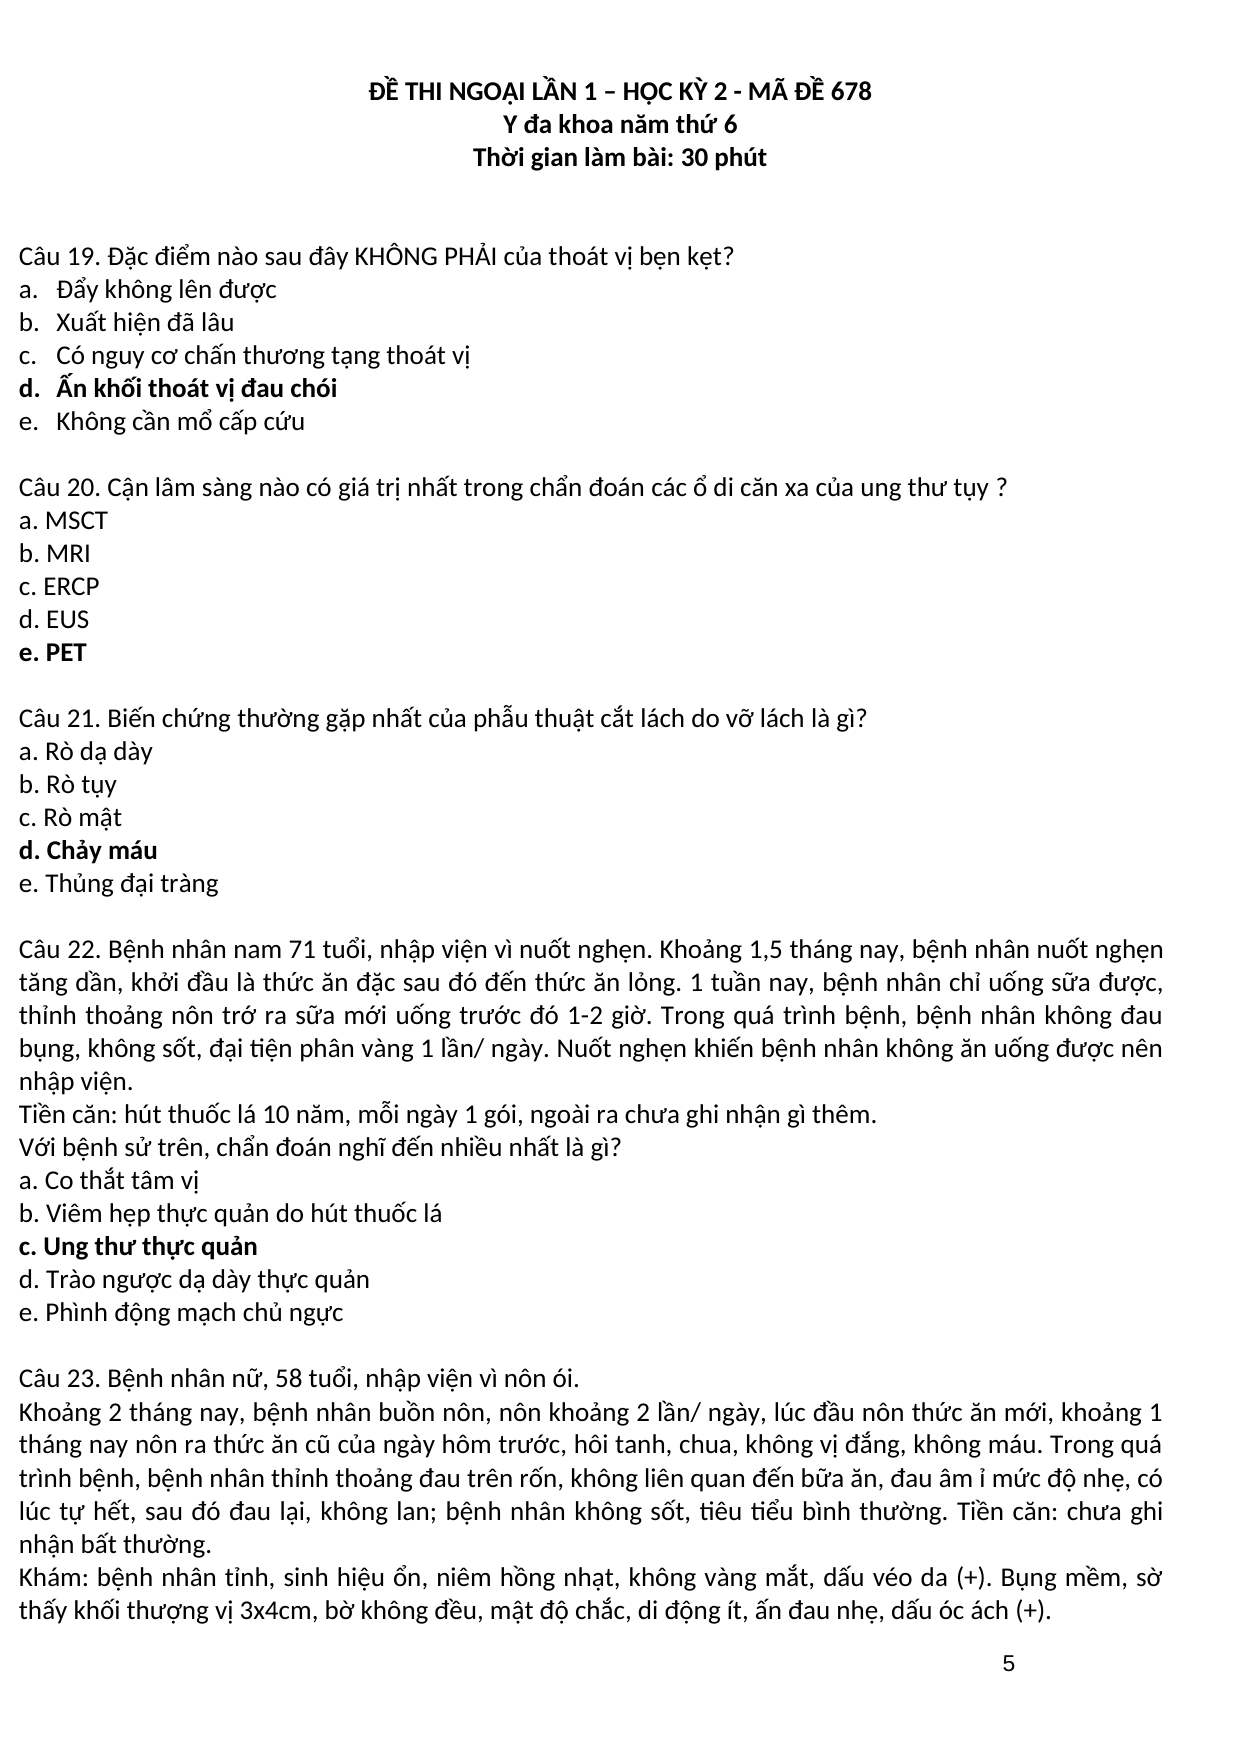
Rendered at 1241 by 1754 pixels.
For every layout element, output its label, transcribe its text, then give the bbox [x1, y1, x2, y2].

list Xuất hiện đã lâu [19, 305, 1165, 338]
text Câu 21. Biến chứng thường gặp nhất của phẫu thuật cắt lách do vỡ lách là gì? [19, 701, 1165, 734]
text b. Viêm hẹp thực quản do hút thuốc lá [19, 1197, 1165, 1229]
text Khám: bệnh nhân tỉnh, sinh hiệu ổn, niêm hồng nhạt, không vàng mắt, dấu véo da (+). Bụng mềm, sờ thấy khối thượng vị 3x4cm, bờ không đều, mật độ chắc, di động ít, ấn đau nhẹ, dấu óc ách (+). [19, 1560, 1165, 1626]
text Câu 23. Bệnh nhân nữ, 58 tuổi, nhập viện vì nôn ói. [19, 1362, 1165, 1395]
text d. Trào ngược dạ dày thực quản [19, 1263, 1165, 1296]
list Ấn khối thoát vị đau chói [19, 371, 1165, 404]
text e. Thủng đại tràng [19, 866, 1165, 899]
list Đẩy không lên được [19, 272, 1165, 305]
text a. Co thắt tâm vị [19, 1163, 1165, 1197]
list Có nguy cơ chấn thương tạng thoát vị [19, 338, 1165, 371]
text c. ERCP [19, 569, 1165, 602]
text Khoảng 2 tháng nay, bệnh nhân buồn nôn, nôn khoảng 2 lần/ ngày, lúc đầu nôn thức ăn mới, khoảng 1 tháng nay nôn ra thức ăn cũ của ngày hôm trước, hôi tanh, chua, không vị đắng, không máu. Trong quá trình bệnh, bệnh nhân thỉnh thoảng đau trên rốn, không liên quan đến bữa ăn, đau âm ỉ mức độ nhẹ, có lúc tự hết, sau đó đau lại, không lan; bệnh nhân không sốt, tiêu tiểu bình thường. Tiền căn: chưa ghi nhận bất thường. [19, 1395, 1165, 1560]
text d. Chảy máu [19, 833, 1165, 866]
text Câu 22. Bệnh nhân nam 71 tuổi, nhập viện vì nuốt nghẹn. Khoảng 1,5 tháng nay, bệnh nhân nuốt nghẹn tăng dần, khởi đầu là thức ăn đặc sau đó đến thức ăn lỏng. 1 tuần nay, bệnh nhân chỉ uống sữa được, thỉnh thoảng nôn trớ ra sữa mới uống trước đó 1-2 giờ. Trong quá trình bệnh, bệnh nhân không đau bụng, không sốt, đại tiện phân vàng 1 lần/ ngày. Nuốt nghẹn khiến bệnh nhân không ăn uống được nên nhập viện. [19, 932, 1165, 1097]
text d. EUS [19, 602, 1165, 635]
text e. PET [19, 635, 1165, 668]
text Câu 20. Cận lâm sàng nào có giá trị nhất trong chẩn đoán các ổ di căn xa của ung thư tụy ? [19, 470, 1165, 503]
text c. Ung thư thực quản [19, 1229, 1165, 1263]
text Tiền căn: hút thuốc lá 10 năm, mỗi ngày 1 gói, ngoài ra chưa ghi nhận gì thêm. [19, 1097, 1165, 1131]
text Với bệnh sử trên, chẩn đoán nghĩ đến nhiều nhất là gì? [19, 1131, 1165, 1163]
list Không cần mổ cấp cứu [19, 404, 1165, 437]
text b. MRI [19, 536, 1165, 569]
text a. MSCT [19, 503, 1165, 536]
text a. Rò dạ dày [19, 734, 1165, 767]
text c. Rò mật [19, 800, 1165, 833]
text b. Rò tụy [19, 767, 1165, 800]
text e. Phình động mạch chủ ngực [19, 1296, 1165, 1329]
text Câu 19. Đặc điểm nào sau đây KHÔNG PHẢI của thoát vị bẹn kẹt? [19, 239, 1165, 272]
